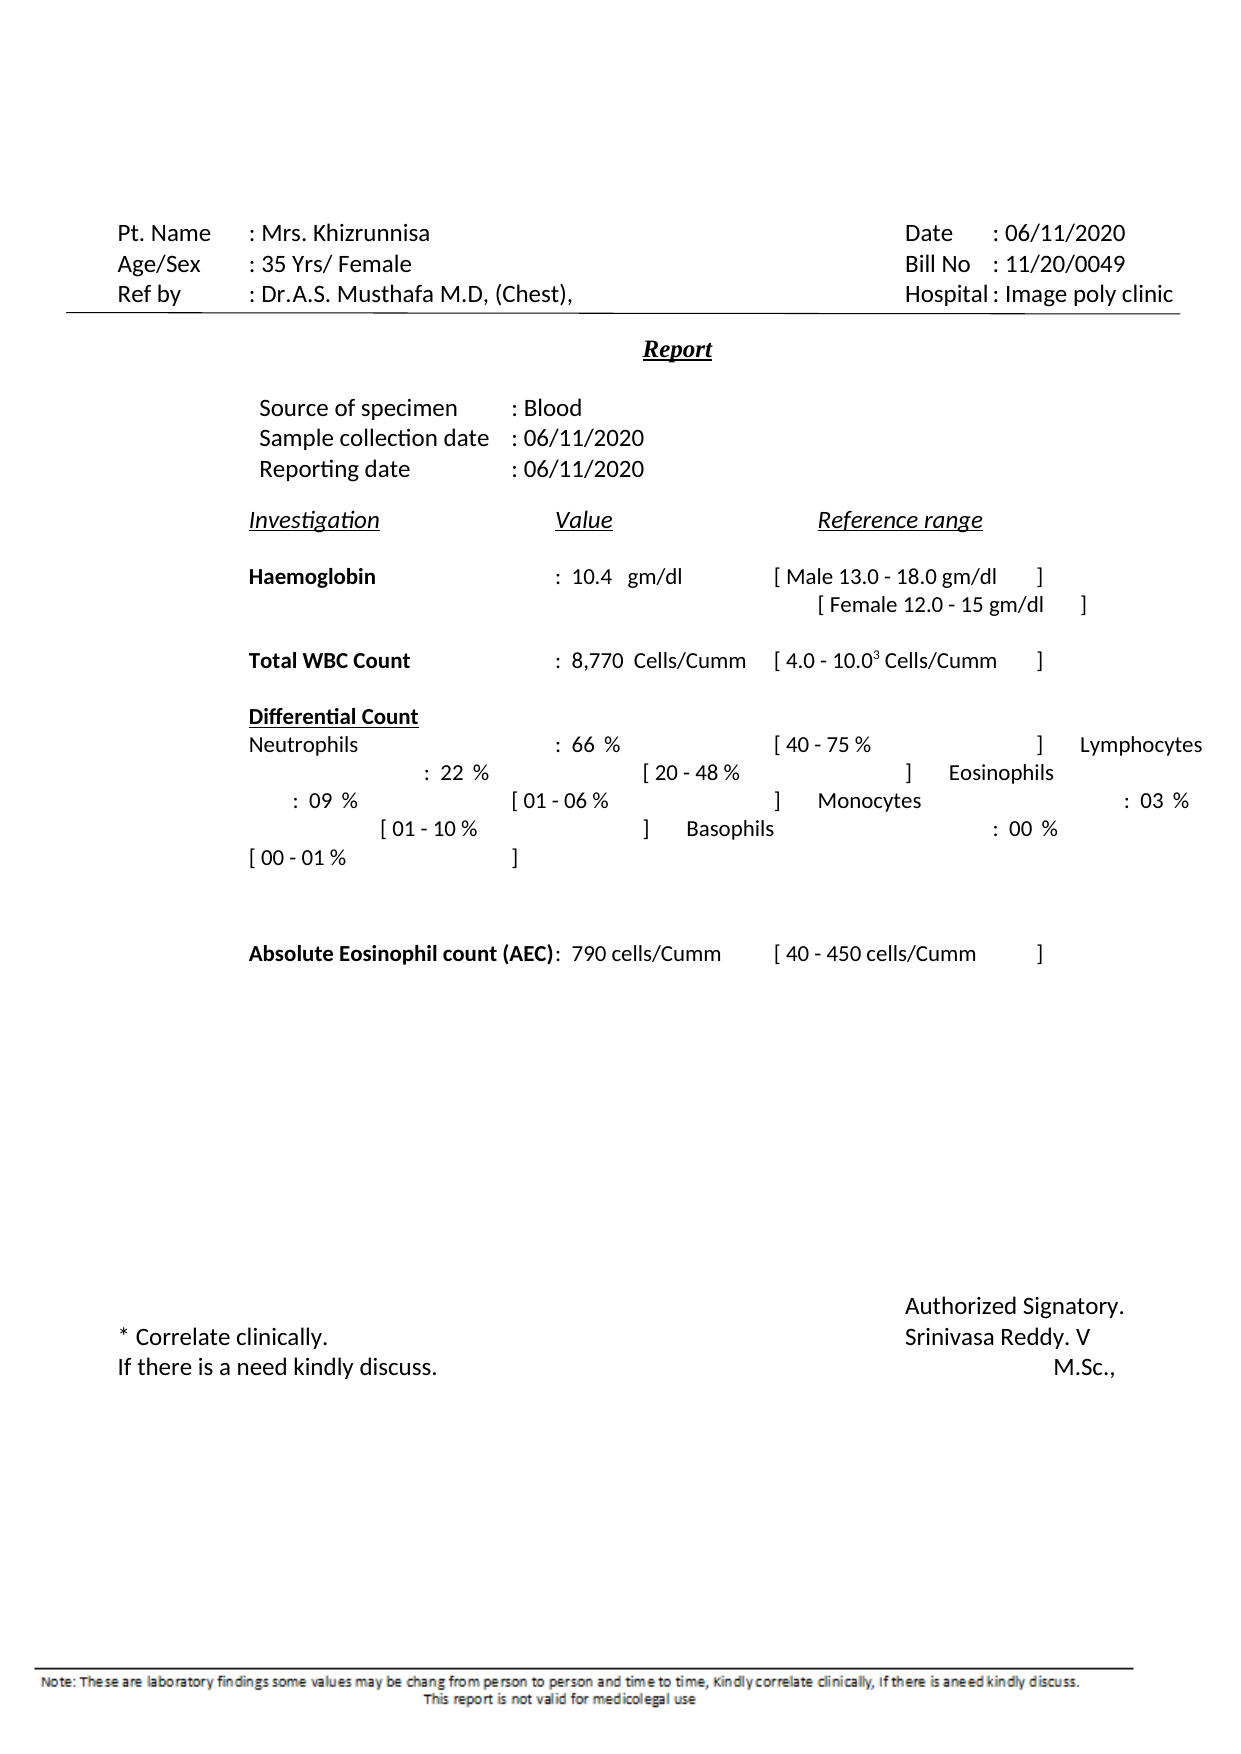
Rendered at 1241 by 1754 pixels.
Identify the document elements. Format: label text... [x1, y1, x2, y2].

text Report [599, 334, 1210, 363]
text [ Female 12.0 - 15 gm/dl ] [774, 590, 1210, 618]
text Differential Count [205, 702, 1210, 731]
text Authorized Signatory. [905, 1290, 1210, 1321]
picture [30, 1665, 1137, 1709]
text Source of specimen : Blood [259, 392, 1210, 422]
text Age/Sex : 35 Yrs/ Female Bill No : 11/20/0049 [74, 248, 1210, 278]
text Sample collection date : 06/11/2020 [259, 422, 1210, 453]
text Pt. Name : Mrs. Khizrunnisa Date : 06/11/2020 [74, 217, 1210, 248]
text Reporting date : 06/11/2020 [259, 453, 1210, 483]
text Ref by : Dr. A.S. Musthafa M.D, (Chest), Hospital : Image poly clinic [74, 278, 1210, 309]
text Total WBC Count : 8,770 Cells/Cumm [ 4.0 - 10.03 Cells/Cumm ] [205, 646, 1210, 674]
text Absolute Eosinophil count (AEC) : 790 cells/Cumm [ 40 - 450 cells/Cumm ] [205, 939, 1210, 967]
text Investigation Value Reference range [205, 504, 1210, 534]
text If there is a need kindly discuss. M.Sc., [74, 1351, 1210, 1382]
text * Correlate clinically. Srinivasa Reddy. V [74, 1321, 1210, 1351]
text Neutrophils : 66 % [ 40 - 75 % ] Lymphocytes : 22 % [ 20 - 48 % ] Eosinophils : 09 % [ 01 - 06 % ] Monocytes : 03 % [ 01 - 10 % ] Basophils : 00 % [ 00 - 01 % ] [205, 731, 1210, 871]
text Haemoglobin : 10.4 gm/dl [ Male 13.0 - 18.0 gm/dl ] [205, 562, 1210, 590]
